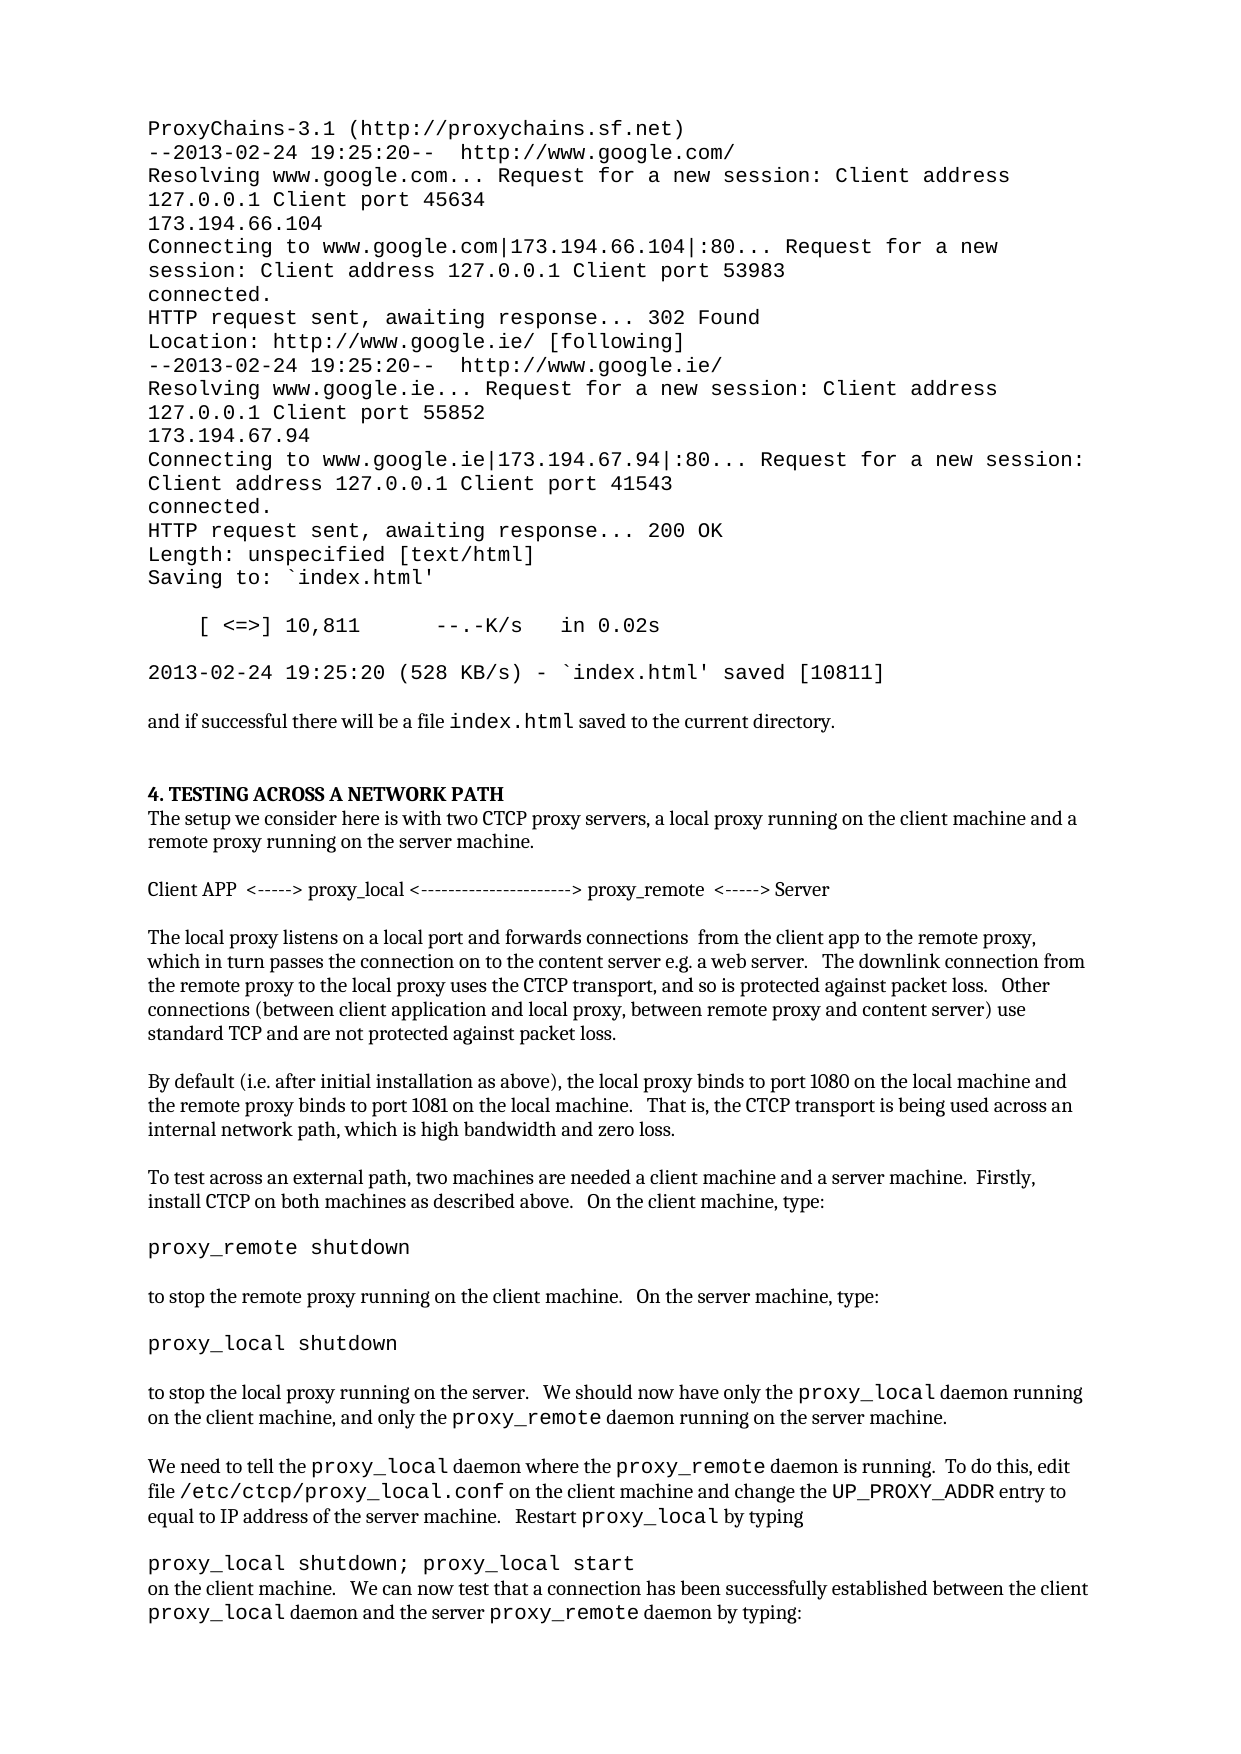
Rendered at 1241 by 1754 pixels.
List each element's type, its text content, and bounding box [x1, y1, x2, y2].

text Saving to: `index.html' [148, 567, 1092, 591]
text proxy_local shutdown; proxy_local start [148, 1553, 1092, 1577]
text Connecting to www.google.com|173.194.66.104|:80... Request for a new session: Client address 127.0.0.1 Client port 53983 [148, 236, 1092, 284]
text HTTP request sent, awaiting response... 200 OK [148, 520, 1092, 544]
text Location: http://www.google.ie/ [following] [148, 331, 1092, 354]
text The setup we consider here is with two CTCP proxy servers, a local proxy running on the client machine and a remote proxy running on the server machine. [148, 806, 1092, 854]
text proxy_remote shutdown [148, 1237, 1092, 1261]
text to stop the remote proxy running on the client machine. On the server machine, type: [148, 1285, 1092, 1309]
text Length: unspecified [text/html] [148, 544, 1092, 567]
text 2013-02-24 19:25:20 (528 KB/s) - `index.html' saved [10811] [148, 662, 1092, 686]
text Client APP <-----> proxy_local <----------------------> proxy_remote <-----> Server [148, 878, 1092, 902]
text Resolving www.google.com... Request for a new session: Client address 127.0.0.1 Client port 45634 [148, 165, 1092, 213]
text To test across an external path, two machines are needed a client machine and a server machine. Firstly, install CTCP on both machines as described above. On the client machine, type: [148, 1166, 1092, 1213]
text --2013-02-24 19:25:20-- http://www.google.com/ [148, 142, 1092, 165]
text 173.194.66.104 [148, 213, 1092, 236]
text HTTP request sent, awaiting response... 302 Found [148, 307, 1092, 331]
text connected. [148, 284, 1092, 307]
text connected. [148, 496, 1092, 520]
text The local proxy listens on a local port and forwards connections from the client app to the remote proxy, which in turn passes the connection on to the content server e.g. a web server. The downlink connection from the remote proxy to the local proxy uses the CTCP transport, and so is protected against packet loss. Other connections (between client application and local proxy, between remote proxy and content server) use standard TCP and are not protected against packet loss. [148, 926, 1092, 1046]
text proxy_local shutdown [148, 1333, 1092, 1357]
text 173.194.67.94 [148, 426, 1092, 449]
text [ <=>] 10,811 --.-K/s in 0.02s [148, 615, 1092, 638]
text By default (i.e. after initial installation as above), the local proxy binds to port 1080 on the local machine and the remote proxy binds to port 1081 on the local machine. That is, the CTCP transport is being used across an internal network path, which is high bandwidth and zero loss. [148, 1070, 1092, 1142]
text ProxyChains-3.1 (http://proxychains.sf.net) [148, 118, 1092, 142]
text --2013-02-24 19:25:20-- http://www.google.ie/ [148, 354, 1092, 378]
text Connecting to www.google.ie|173.194.67.94|:80... Request for a new session: Client address 127.0.0.1 Client port 41543 [148, 449, 1092, 496]
text and if successful there will be a file index.html saved to the current directory. [148, 709, 1092, 734]
text 4. TESTING ACROSS A NETWORK PATH [148, 782, 1092, 806]
text Resolving www.google.ie... Request for a new session: Client address 127.0.0.1 Client port 55852 [148, 378, 1092, 426]
